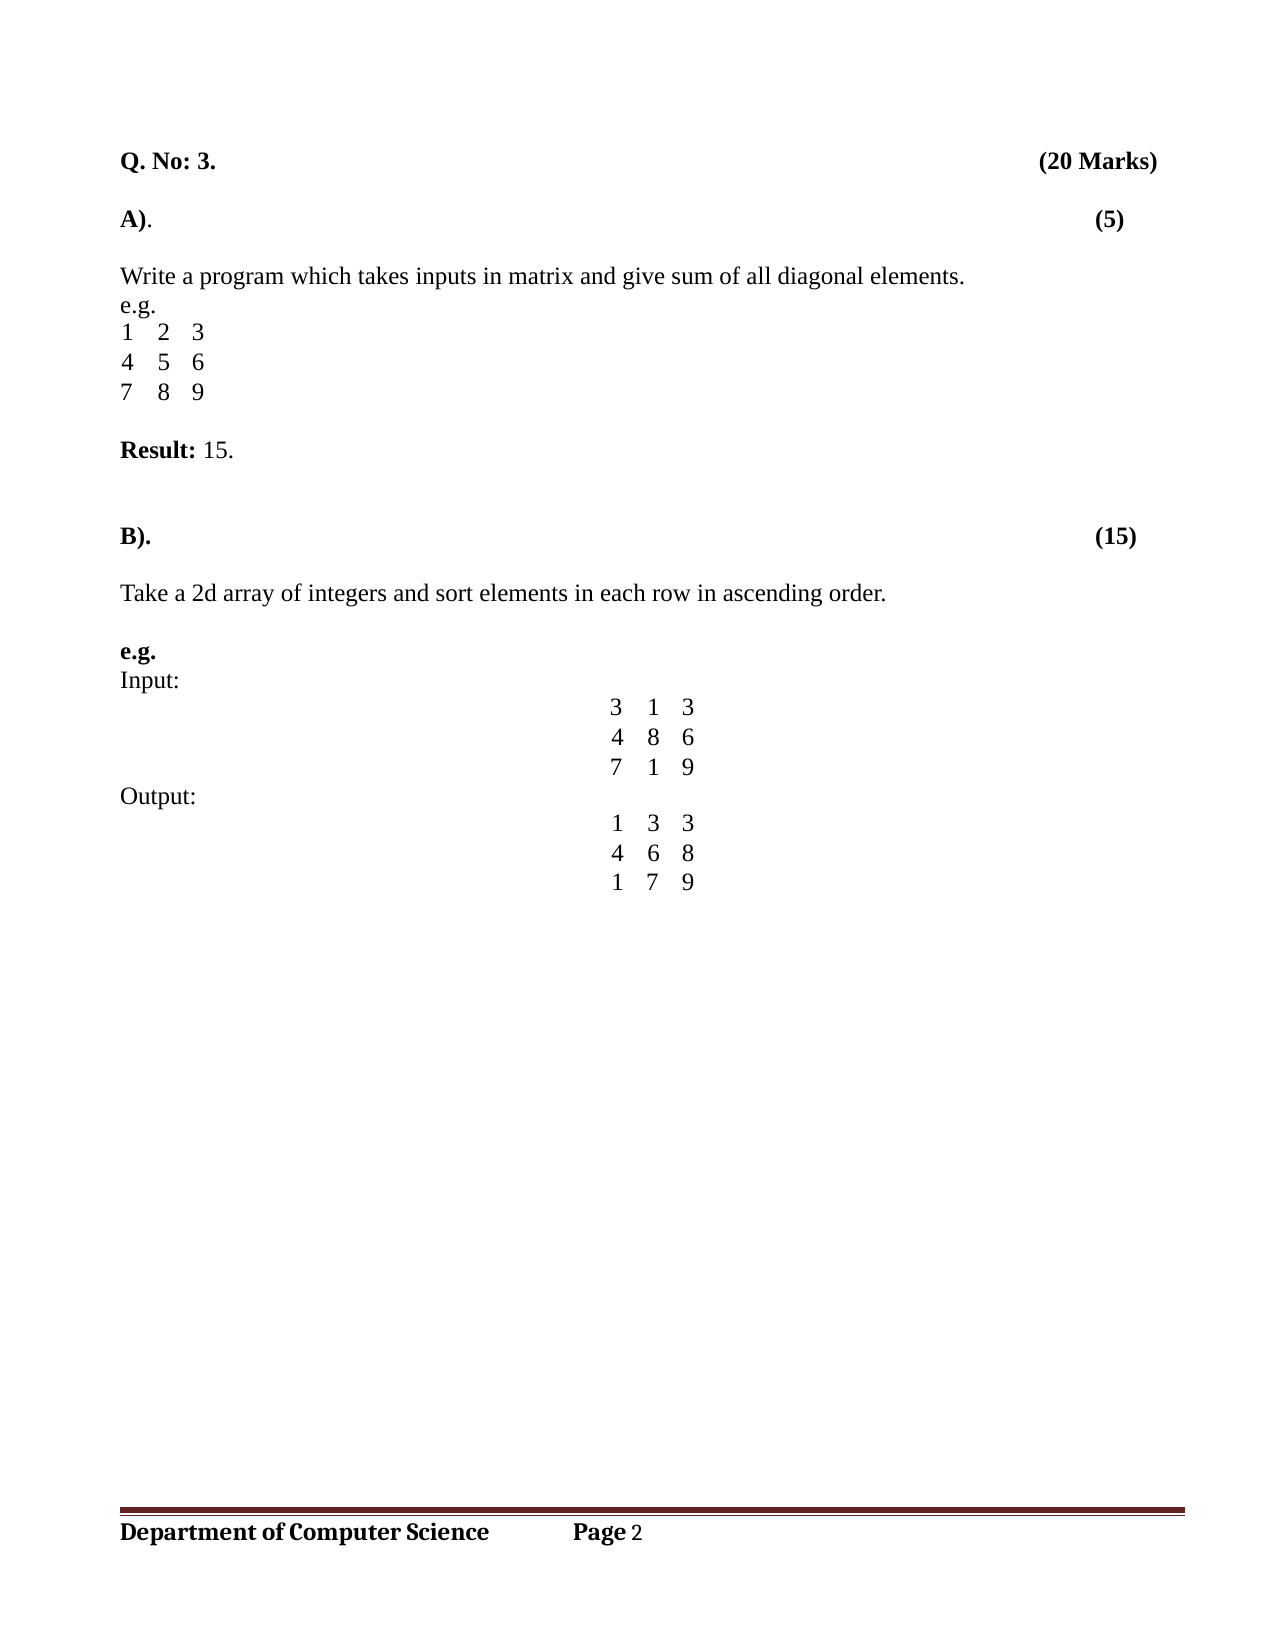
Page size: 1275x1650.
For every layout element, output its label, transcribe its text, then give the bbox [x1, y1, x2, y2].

text Q. No: 3. (20 Marks) [120, 146, 1185, 175]
text e.g. [120, 636, 1185, 665]
text e.g. [120, 290, 1185, 319]
text Result: 15. [120, 435, 1185, 463]
text A). (5) [120, 204, 1185, 233]
text Input: [120, 665, 1185, 693]
text Write a program which takes inputs in matrix and give sum of all diagonal elements. [120, 261, 1185, 290]
text B). (15) [120, 521, 1185, 550]
text Output: [120, 781, 1185, 809]
text Take a 2d array of integers and sort elements in each row in ascending order. [120, 578, 1185, 607]
